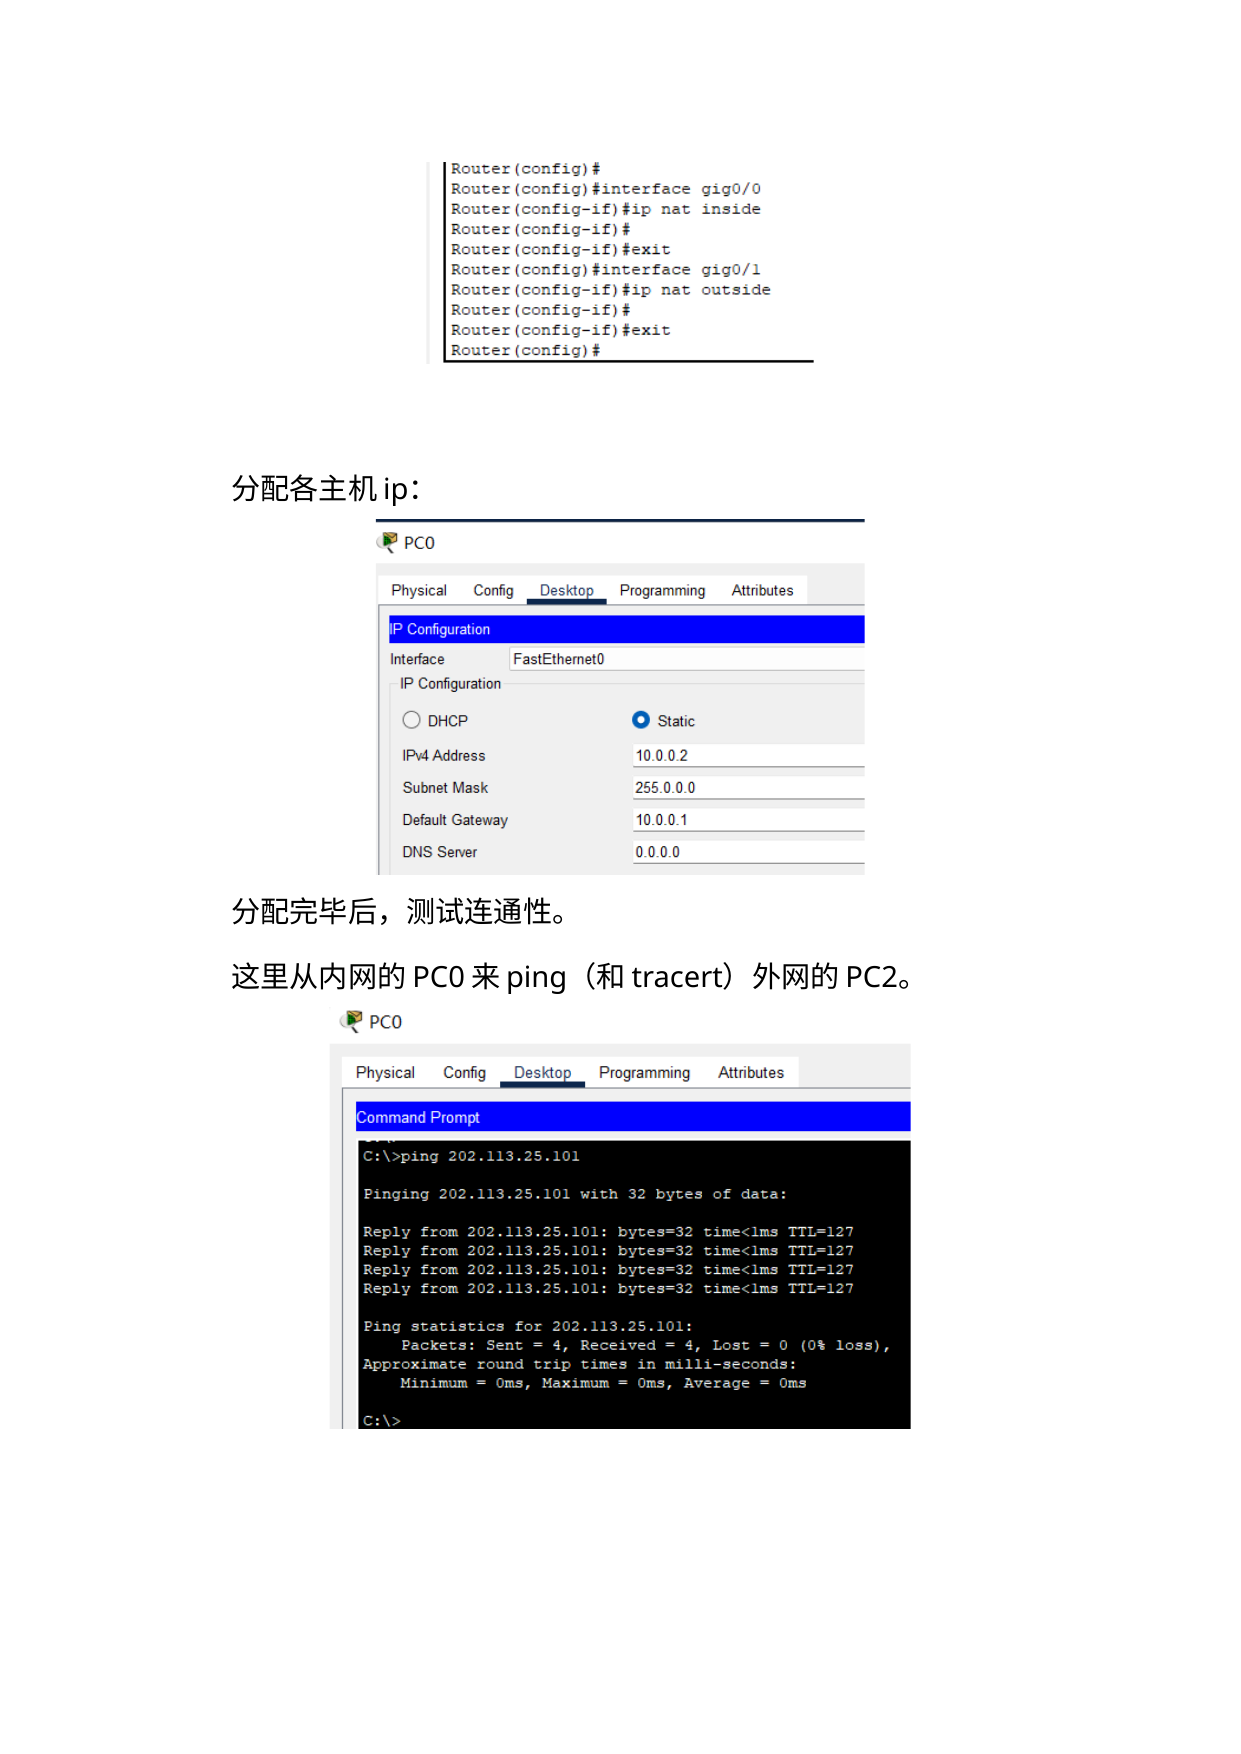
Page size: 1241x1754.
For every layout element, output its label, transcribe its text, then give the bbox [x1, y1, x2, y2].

text 分配完毕后，测试连通性。 [187, 877, 1053, 942]
text 这里从内网的PC0来ping（和tracert）外网的PC2。 [187, 942, 1053, 1007]
text 分配各主机ip： [187, 454, 1053, 519]
picture [375, 519, 865, 875]
picture [329, 1007, 911, 1429]
picture [426, 162, 814, 364]
